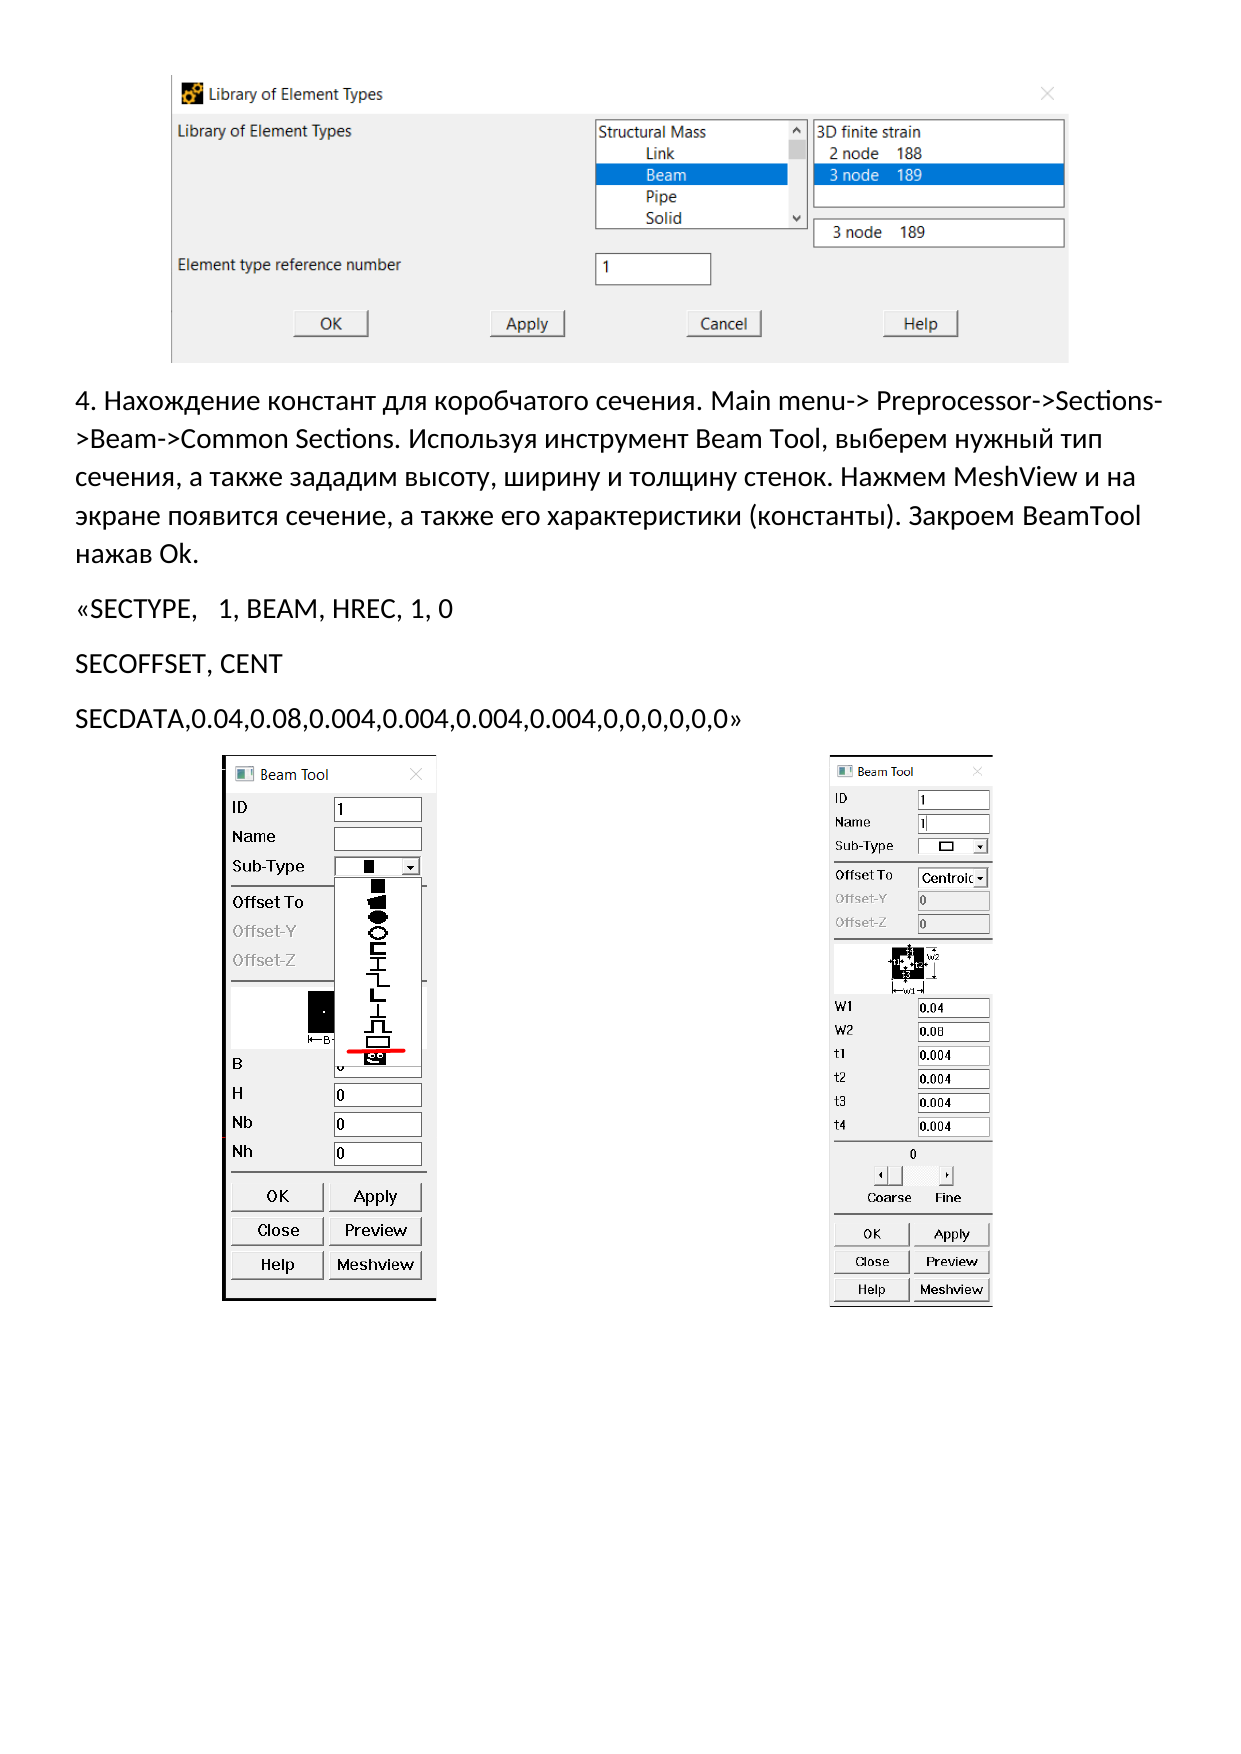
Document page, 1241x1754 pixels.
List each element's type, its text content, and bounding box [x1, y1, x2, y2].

picture [222, 755, 437, 1301]
text SECDATA,0.04,0.08,0.004,0.004,0.004,0.004,0,0,0,0,0,0» [75, 701, 1165, 736]
text 4. Нахождение констант для коробчатого сечения. Main menu-> Preprocessor->Sections->Beam->Common Sections. Используя инструмент Beam Tool, выберем нужный тип сечения, а также зададим высоту, ширину и толщину стенок. Нажмем MeshView и на экране появится сечение, а также его характеристики (константы). Закроем BeamTool нажав Ok. [75, 382, 1165, 571]
picture [829, 755, 993, 1307]
picture [171, 75, 1069, 363]
text «SECTYPE, 1, BEAM, HREC, 1, 0 [75, 590, 1165, 626]
text SECOFFSET, CENT [75, 646, 1165, 681]
